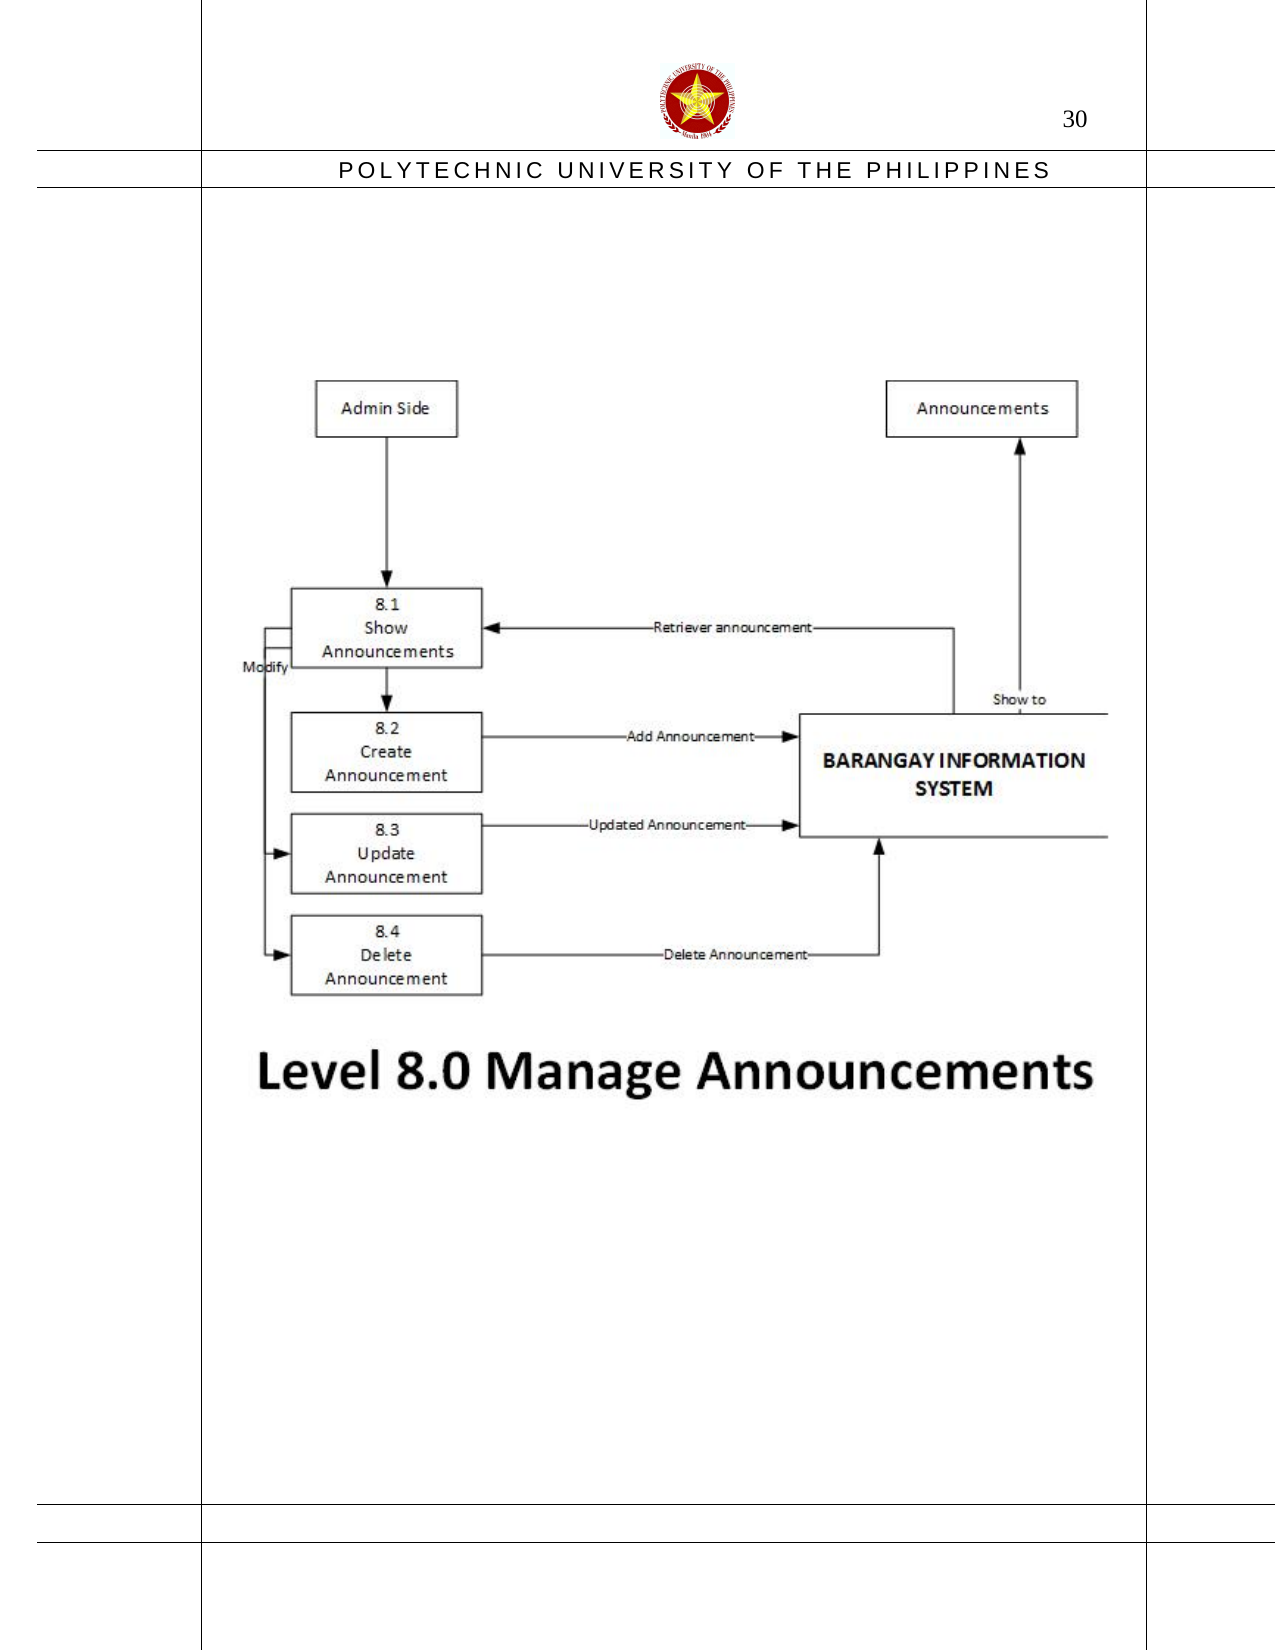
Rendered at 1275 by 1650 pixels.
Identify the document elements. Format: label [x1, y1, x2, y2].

picture [225, 380, 1125, 1135]
picture [660, 63, 735, 139]
